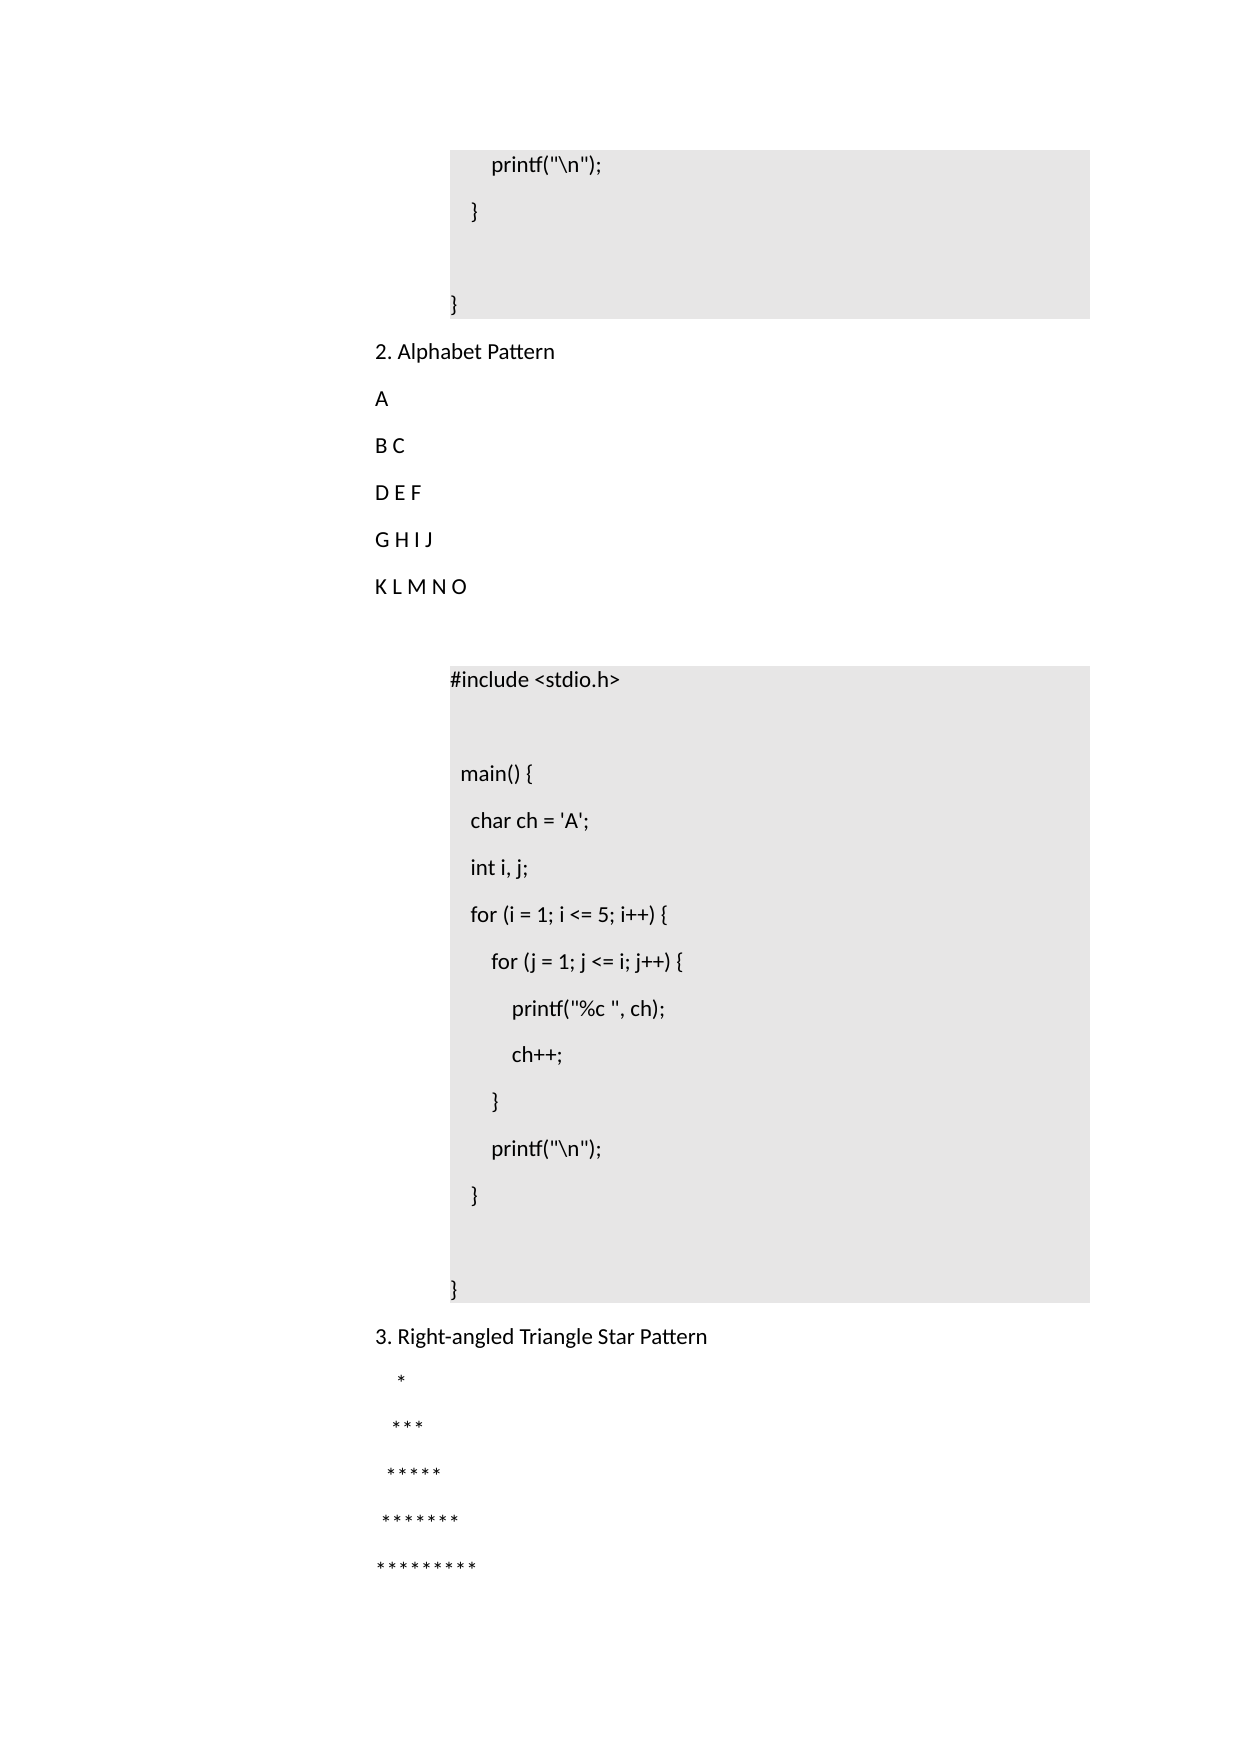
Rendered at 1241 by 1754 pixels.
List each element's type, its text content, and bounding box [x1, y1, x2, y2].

text ******* [375, 1509, 1090, 1537]
text main() { [450, 759, 1090, 787]
text } [450, 1275, 1090, 1303]
text } [450, 1087, 1090, 1116]
text 3. Right-angled Triangle Star Pattern [375, 1322, 1090, 1350]
text ********* [375, 1556, 1090, 1584]
text ***** [375, 1462, 1090, 1491]
text 2. Alphabet Pattern [375, 337, 1090, 366]
text G H I J [375, 525, 1090, 553]
text * [375, 1369, 1090, 1397]
text for (i = 1; i <= 5; i++) { [450, 900, 1090, 928]
text } [450, 1181, 1090, 1209]
text int i, j; [450, 853, 1090, 881]
text char ch = 'A'; [450, 806, 1090, 834]
text ch++; [450, 1041, 1090, 1069]
text *** [375, 1416, 1090, 1444]
text #include <stdio.h> [450, 666, 1090, 694]
text B C [375, 431, 1090, 459]
text A [375, 384, 1090, 412]
text K L M N O [375, 572, 1090, 600]
text printf("\n"); [450, 150, 1090, 178]
text } [450, 197, 1090, 225]
text } [450, 291, 1090, 319]
text D E F [375, 478, 1090, 506]
text for (j = 1; j <= i; j++) { [450, 947, 1090, 975]
text printf("%c ", ch); [450, 994, 1090, 1022]
text printf("\n"); [450, 1134, 1090, 1162]
